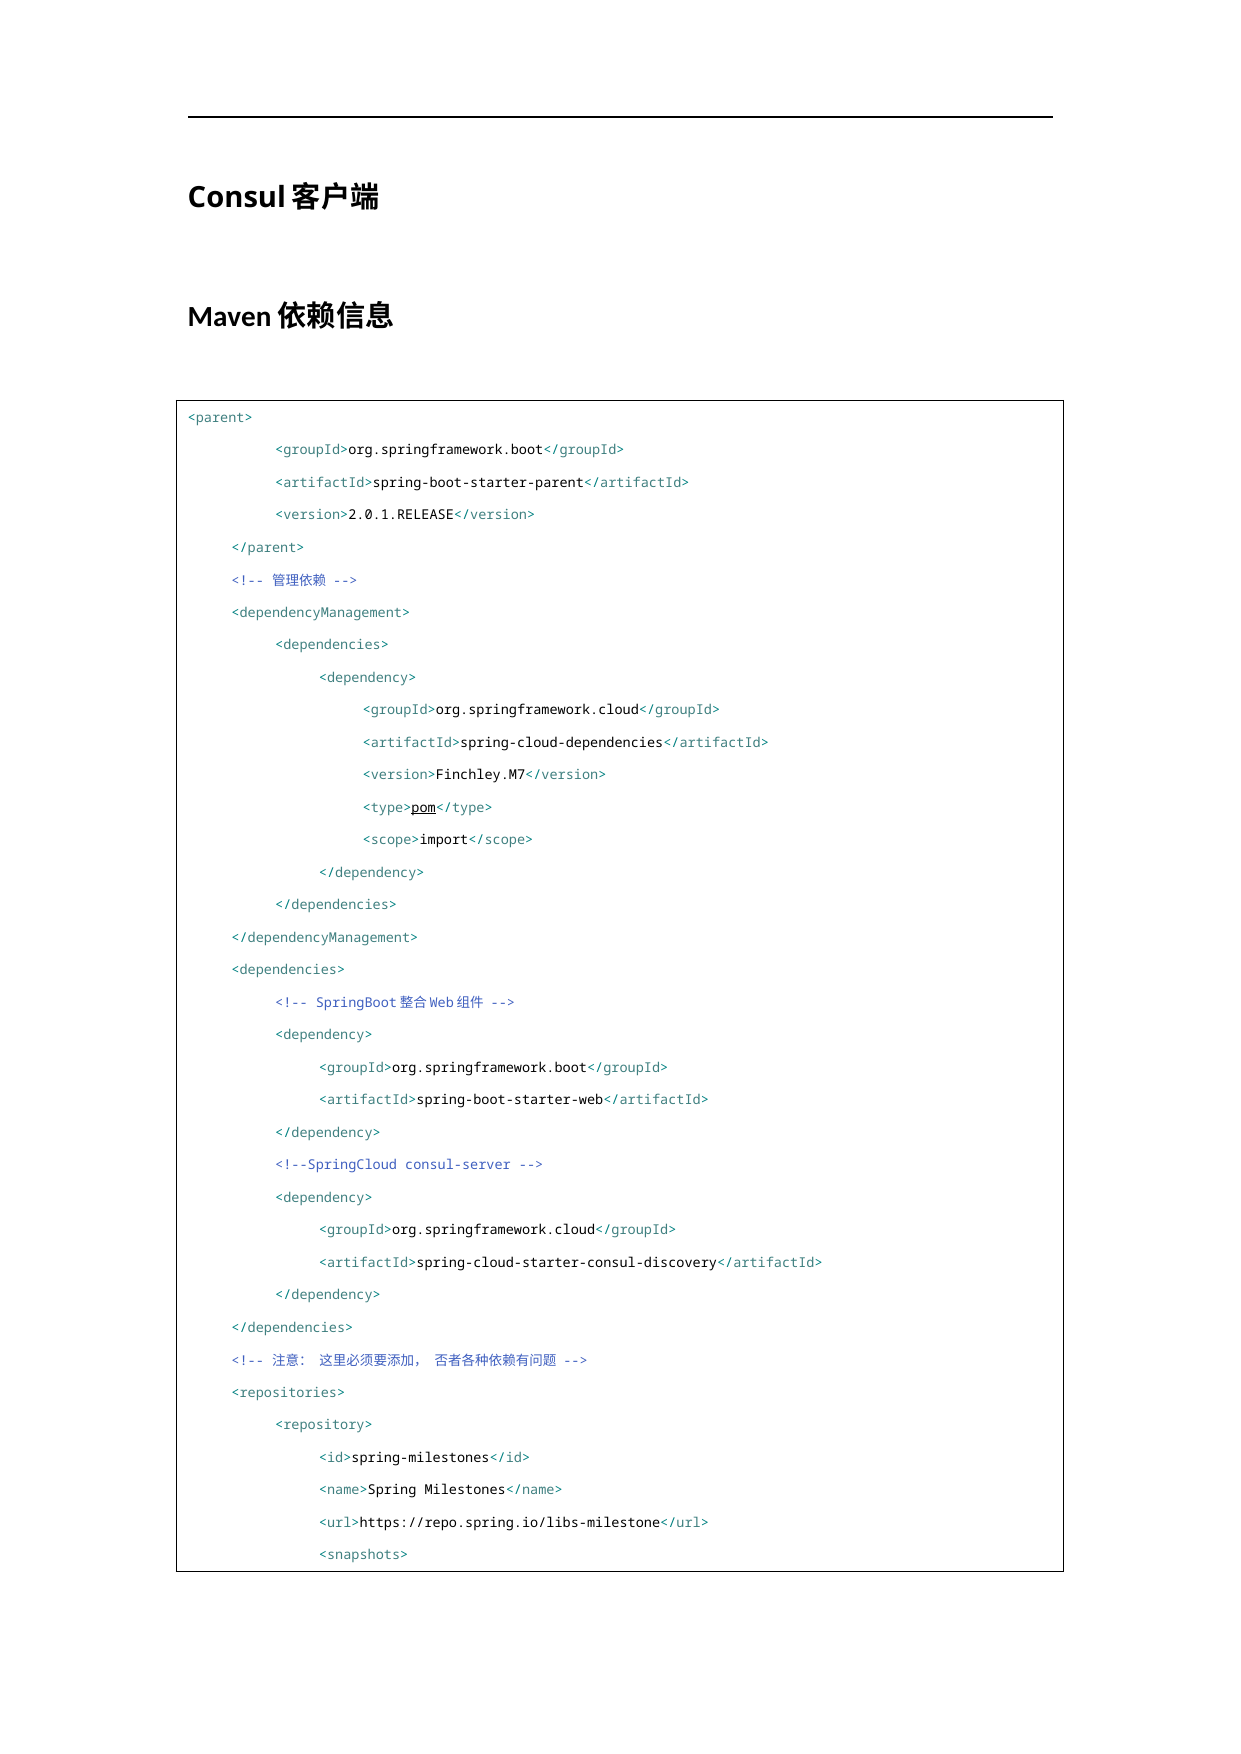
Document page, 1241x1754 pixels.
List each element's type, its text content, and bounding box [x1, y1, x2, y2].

subtitle Consul客户端 [187, 162, 1053, 227]
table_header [177, 401, 1063, 1571]
subtitle Maven依赖信息 [187, 281, 1053, 346]
